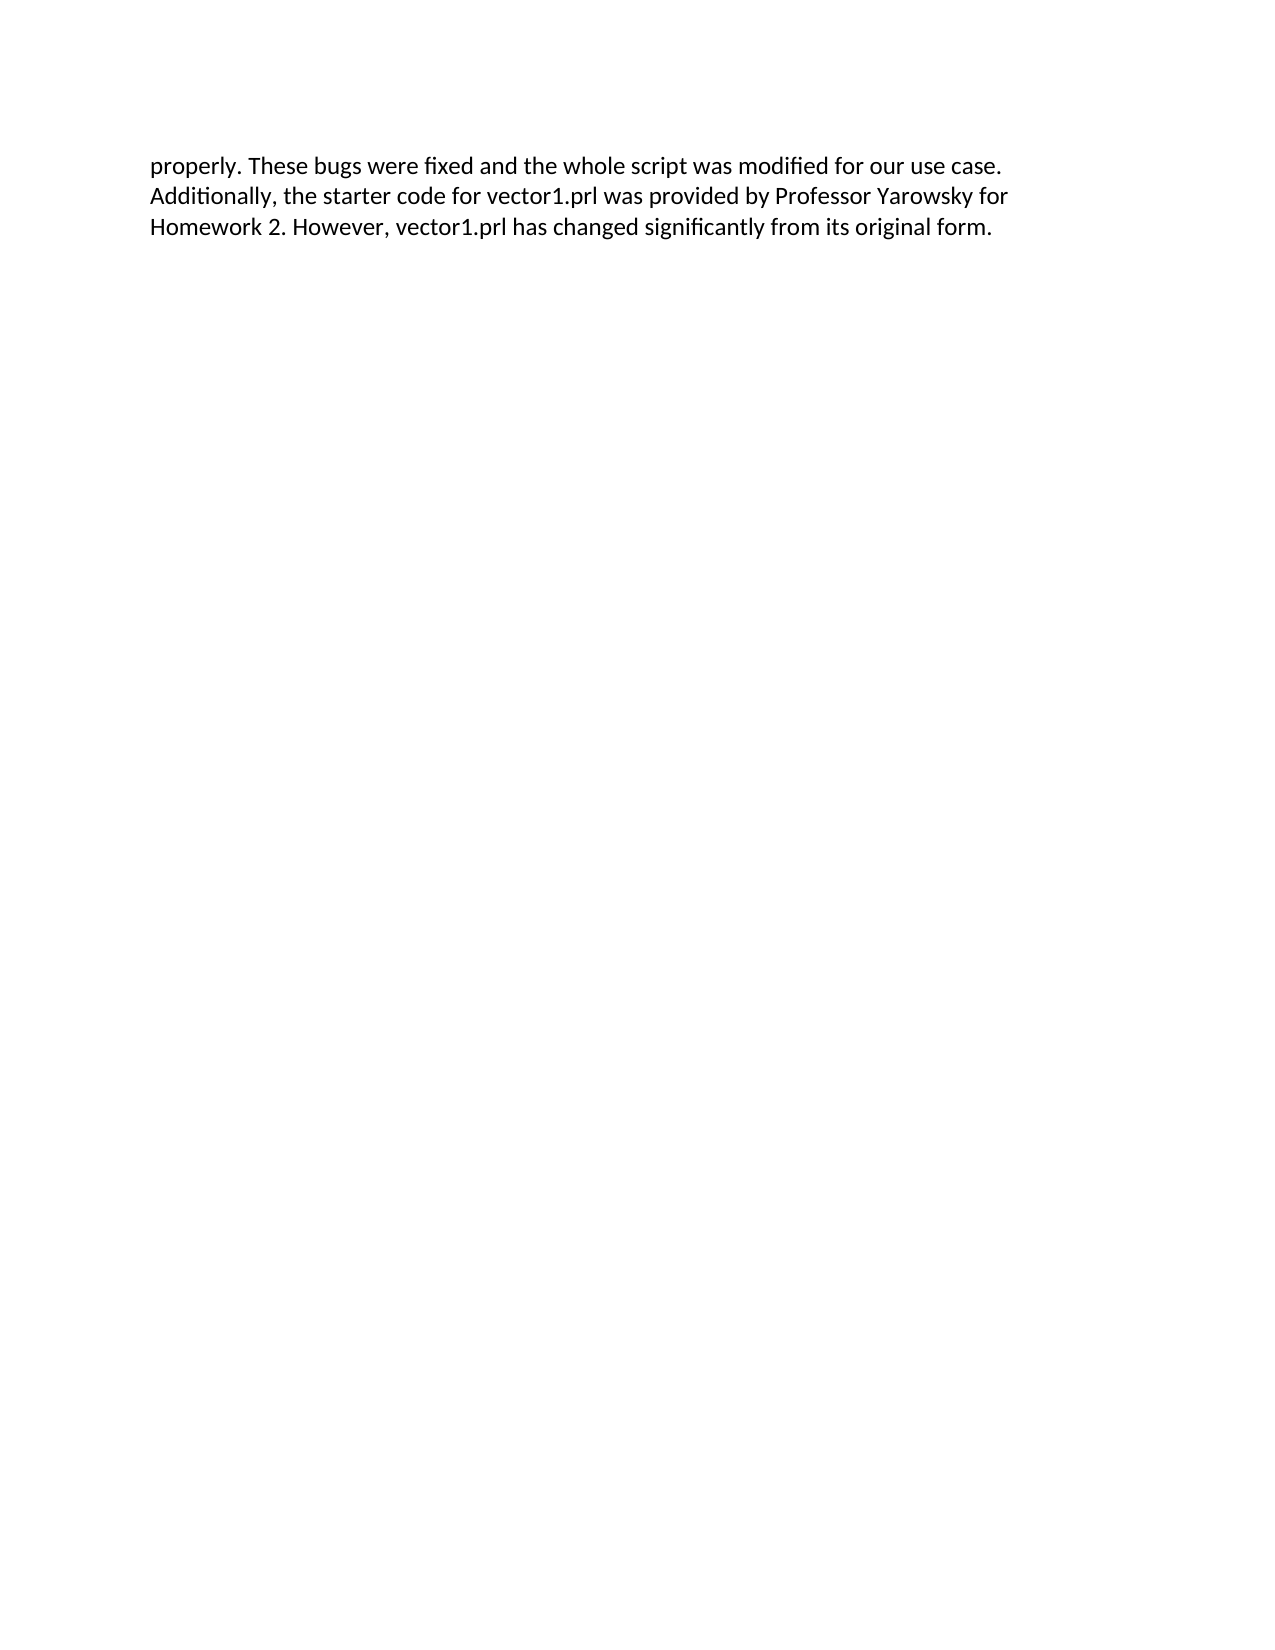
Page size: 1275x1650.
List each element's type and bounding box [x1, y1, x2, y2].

text [150, 150, 1125, 242]
